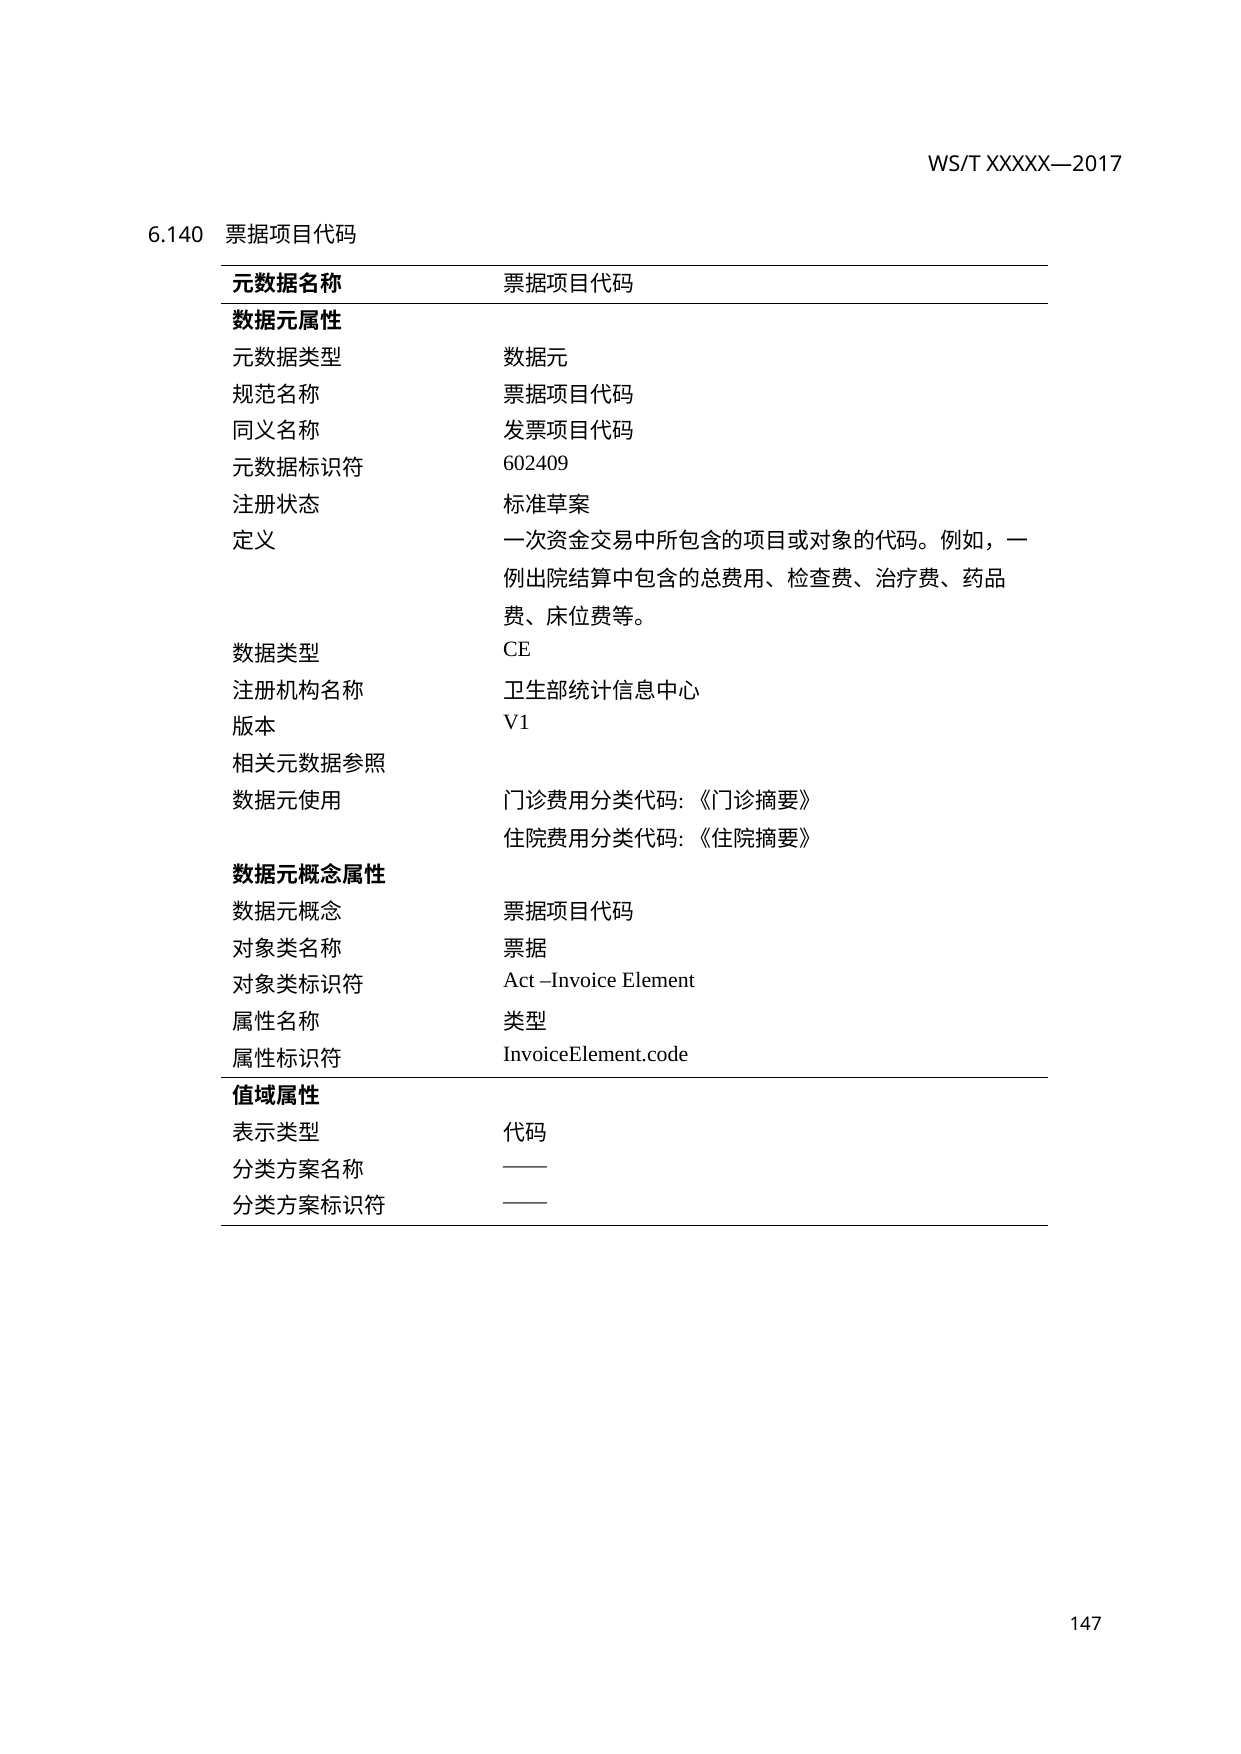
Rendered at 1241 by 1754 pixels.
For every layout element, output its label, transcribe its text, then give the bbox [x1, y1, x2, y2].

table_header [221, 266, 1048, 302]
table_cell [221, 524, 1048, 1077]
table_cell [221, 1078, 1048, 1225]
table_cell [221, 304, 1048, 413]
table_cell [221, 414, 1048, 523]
text 票据项目代码 [148, 217, 1122, 248]
